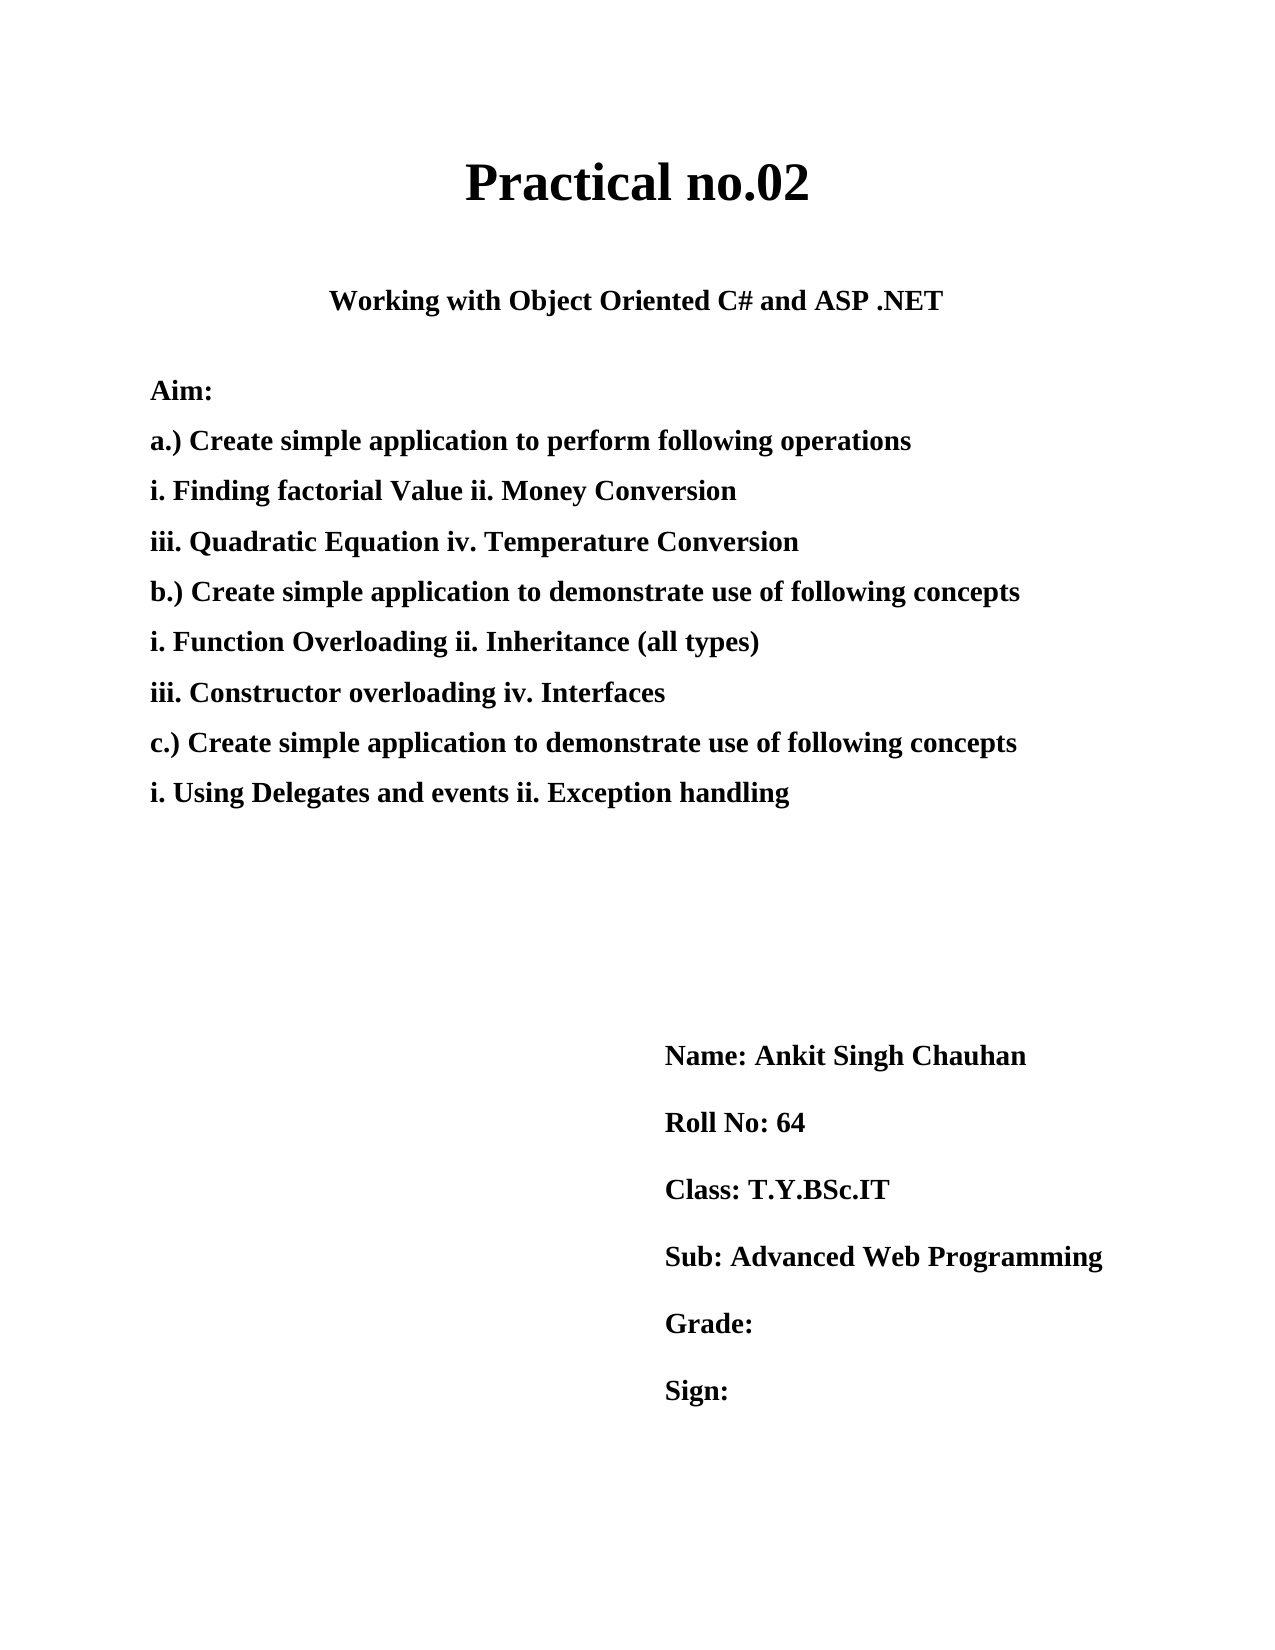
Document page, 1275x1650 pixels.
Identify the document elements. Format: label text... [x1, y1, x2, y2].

text c.) Create simple application to demonstrate use of following concepts [150, 725, 1142, 758]
text Class: T.Y.BSc.IT [664, 1172, 1142, 1205]
text i. Finding factorial Value ii. Money Conversion [150, 473, 1142, 507]
text a.) Create simple application to perform following operations [150, 423, 1142, 457]
text Grade: [664, 1306, 1142, 1339]
text Name: Ankit Singh Chauhan [664, 1038, 1142, 1071]
text iii. Constructor overloading iv. Interfaces [150, 675, 1142, 708]
text Roll No: 64 [664, 1105, 1142, 1138]
text i. Using Delegates and events ii. Exception handling [150, 775, 1142, 809]
text Aim: [150, 373, 1142, 406]
text Sub: Advanced Web Programming [664, 1239, 1142, 1272]
text Sign: [664, 1373, 1142, 1407]
text Working with Object Oriented C# and ASP .NET [329, 283, 943, 317]
text i. Function Overloading ii. Inheritance (all types) [150, 624, 1142, 658]
title Practical no.02 [329, 150, 947, 212]
text b.) Create simple application to demonstrate use of following concepts [150, 574, 1142, 608]
text iii. Quadratic Equation iv. Temperature Conversion [150, 524, 1142, 557]
